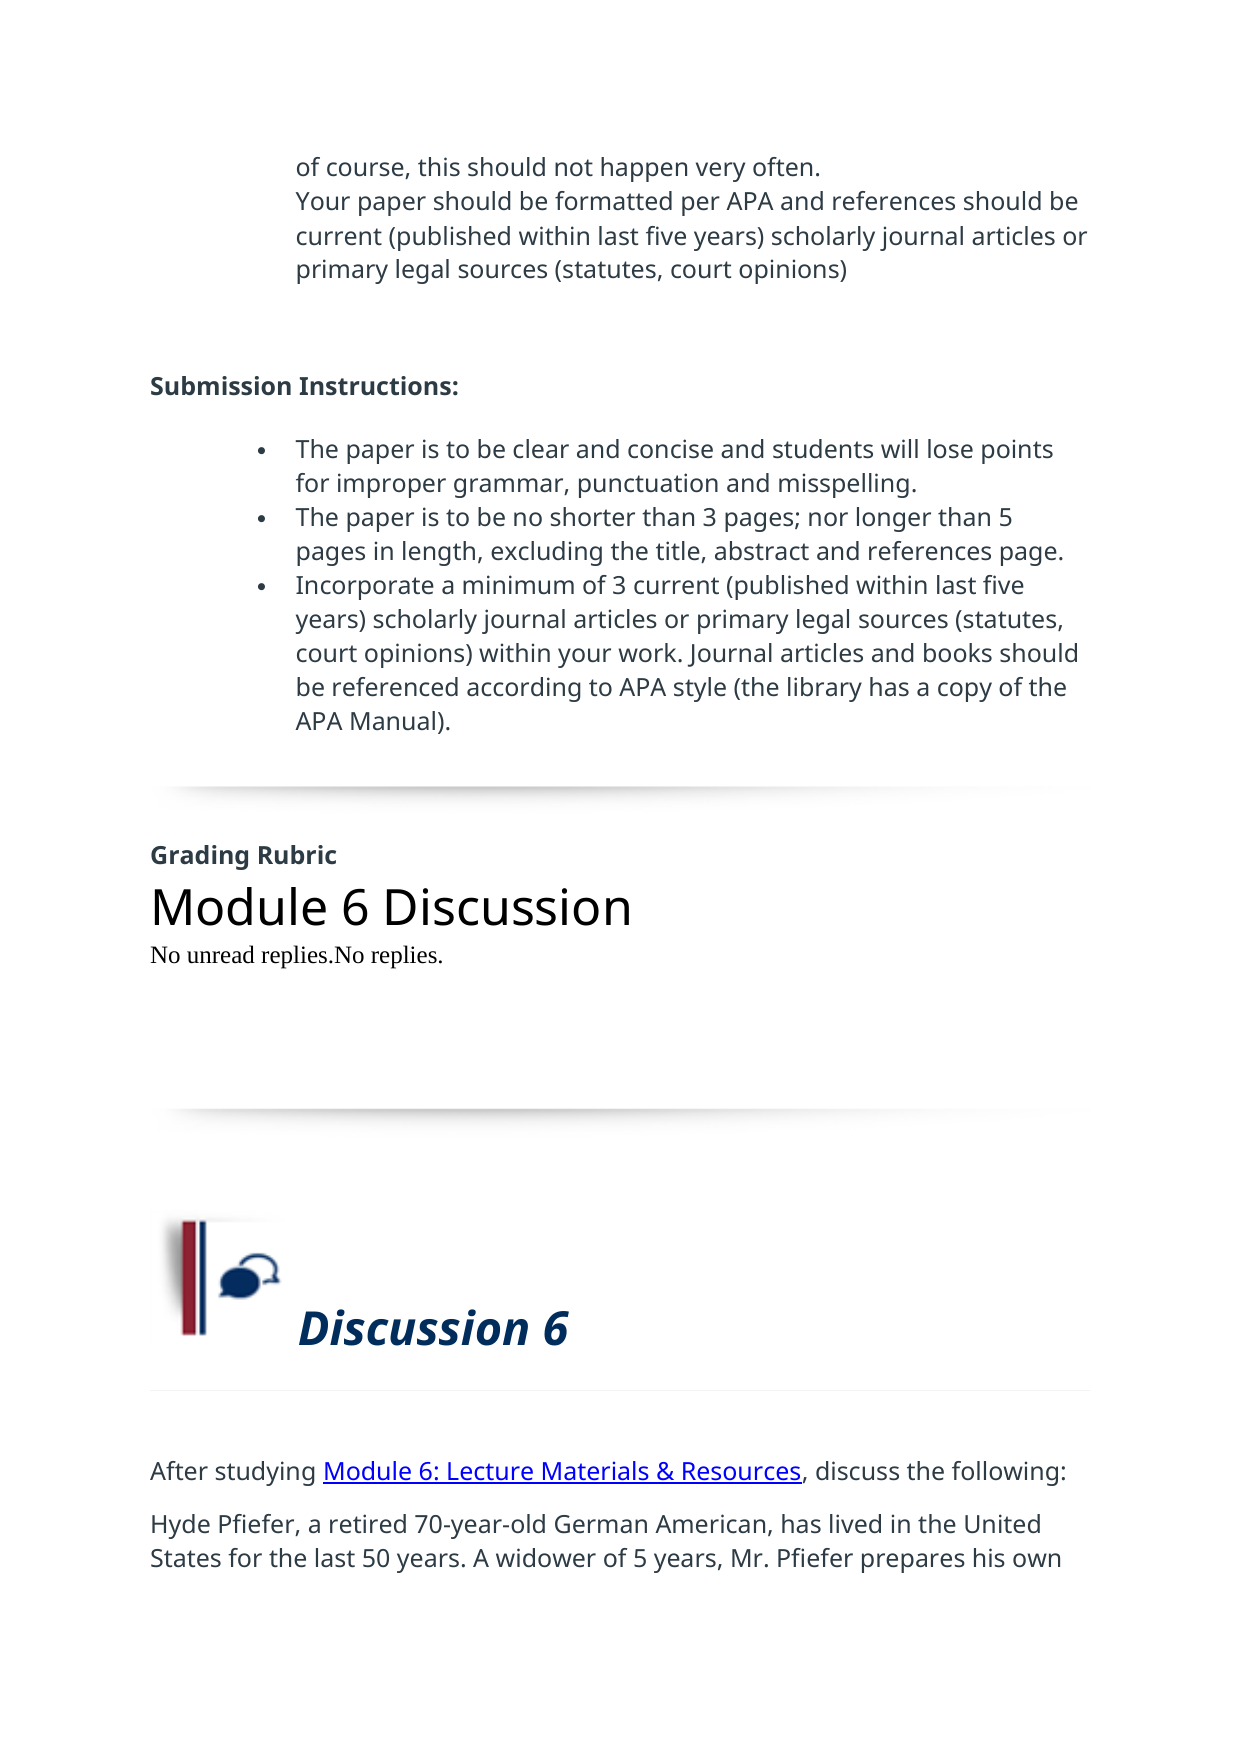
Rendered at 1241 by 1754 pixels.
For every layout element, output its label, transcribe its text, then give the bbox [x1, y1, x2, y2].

text Discussion 6 [150, 1210, 1090, 1359]
text Grading Rubric [150, 838, 1090, 872]
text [150, 1506, 1090, 1574]
list The paper is to be clear and concise and students will lose points for improper grammar, punctuation and misspelling. [258, 431, 1090, 499]
picture [150, 1210, 286, 1346]
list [258, 150, 1090, 286]
list The paper is to be no shorter than 3 pages; nor longer than 5 pages in length, excluding the title, abstract and references page. [258, 499, 1090, 568]
list Incorporate a minimum of 3 current (published within last five years) scholarly journal articles or primary legal sources (statutes, court opinions) within your work. Journal articles and books should be referenced according to APA style (the library has a copy of the APA Manual). [258, 568, 1090, 738]
text No unread replies.No replies. [150, 940, 1090, 968]
text After studying Module 6: Lecture Materials & Resources, discuss the following: [150, 1453, 1090, 1488]
picture [150, 767, 1091, 819]
text Submission Instructions: [150, 368, 1090, 402]
picture [150, 1089, 1091, 1142]
text Module 6 Discussion [150, 872, 1090, 940]
